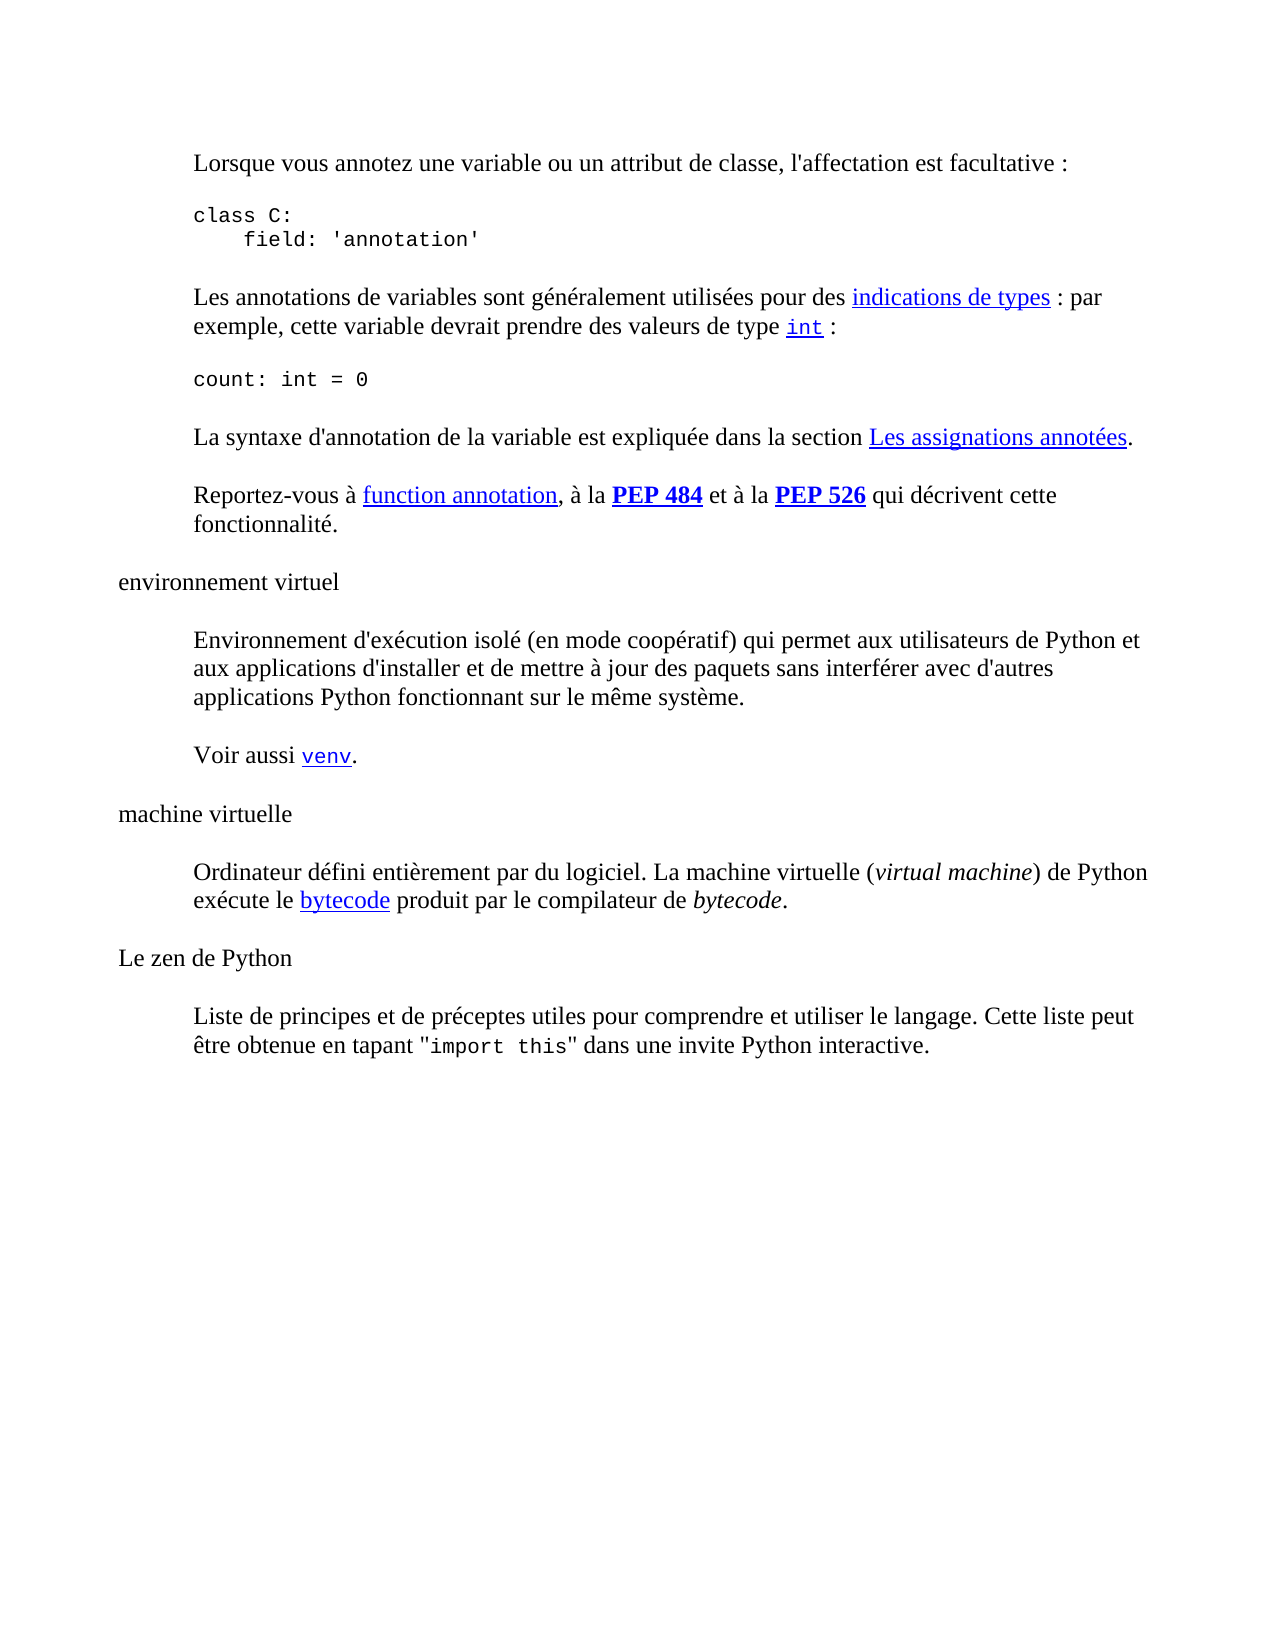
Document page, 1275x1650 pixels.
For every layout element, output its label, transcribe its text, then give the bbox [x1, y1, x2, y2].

text Le zen de Python [118, 943, 1157, 972]
text field: 'annotation' [193, 229, 1157, 253]
text La syntaxe d'annotation de la variable est expliquée dans la section Les assignations annotées. [193, 422, 1157, 451]
text Environnement d'exécution isolé (en mode coopératif) qui permet aux utilisateurs de Python et aux applications d'installer et de mettre à jour des paquets sans interférer avec d'autres applications Python fonctionnant sur le même système. [193, 625, 1157, 711]
text class C: [193, 206, 1157, 229]
text Ordinateur défini entièrement par du logiciel. La machine virtuelle (virtual machine) de Python exécute le bytecode produit par le compilateur de bytecode. [193, 857, 1157, 914]
text Les annotations de variables sont généralement utilisées pour des indications de types : par exemple, cette variable devrait prendre des valeurs de type int : [193, 282, 1157, 340]
text Voir aussi venv. [193, 740, 1157, 770]
text Reportez-vous à function annotation, à la PEP 484 et à la PEP 526 qui décrivent cette fonctionnalité. [193, 480, 1157, 538]
text Lorsque vous annotez une variable ou un attribut de classe, l'affectation est facultative : [193, 148, 1157, 176]
text machine virtuelle [118, 799, 1157, 828]
text Liste de principes et de préceptes utiles pour comprendre et utiliser le langage. Cette liste peut être obtenue en tapant "import this" dans une invite Python interactive. [193, 1001, 1157, 1060]
text environnement virtuel [118, 567, 1157, 596]
text count: int = 0 [193, 369, 1157, 393]
